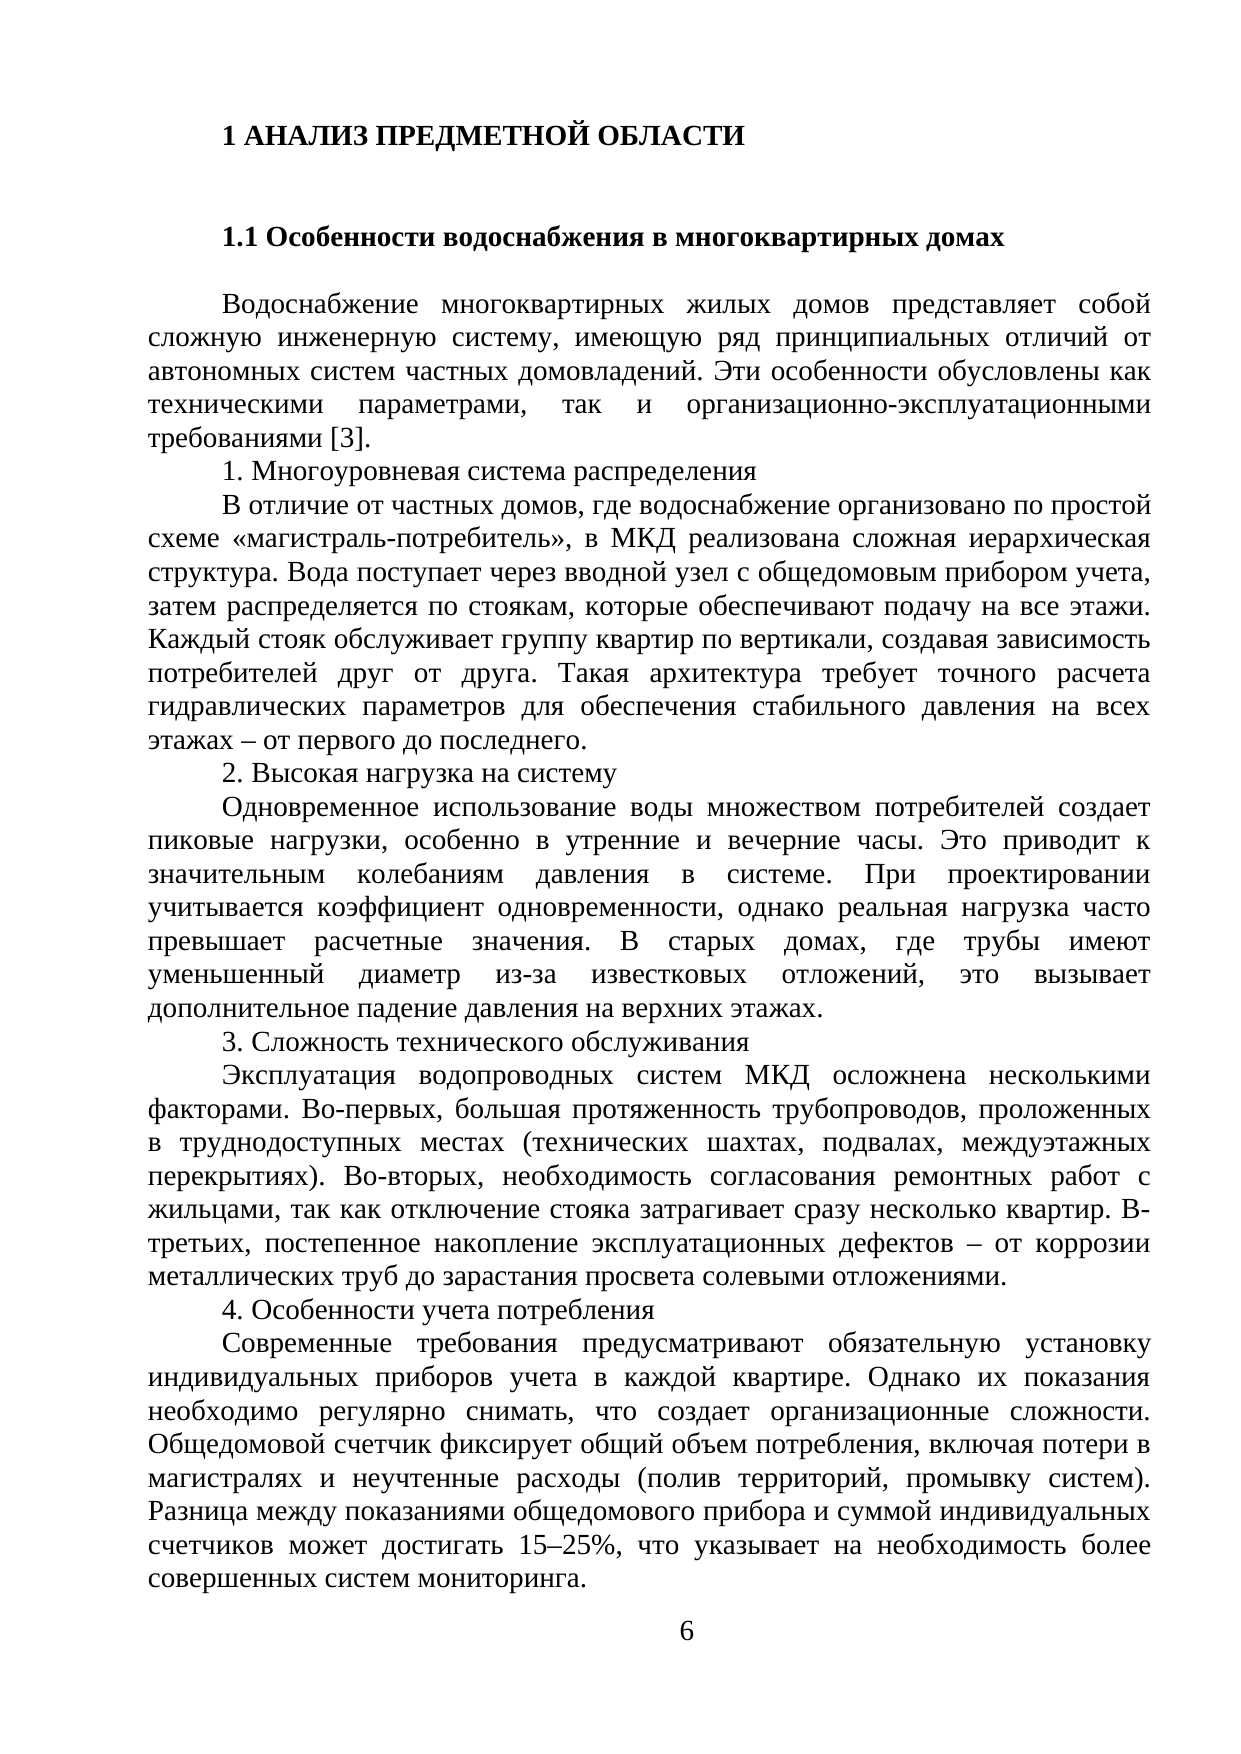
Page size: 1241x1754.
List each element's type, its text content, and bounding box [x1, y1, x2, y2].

text В отличие от частных домов, где водоснабжение организовано по простой схеме «магистраль-потребитель», в МКД реализована сложная иерархическая структура. Вода поступает через вводной узел с общедомовым прибором учета, затем распределяется по стоякам, которые обеспечивают подачу на все этажи. Каждый стояк обслуживает группу квартир по вертикали, создавая зависимость потребителей друг от друга. Такая архитектура требует точного расчета гидравлических параметров для обеспечения стабильного давления на всех этажах – от первого до последнего. [148, 487, 1152, 755]
text Одновременное использование воды множеством потребителей создает пиковые нагрузки, особенно в утренние и вечерние часы. Это приводит к значительным колебаниям давления в системе. При проектировании учитывается коэффициент одновременности, однако реальная нагрузка часто превышает расчетные значения. В старых домах, где трубы имеют уменьшенный диаметр из-за известковых отложений, это вызывает дополнительное падение давления на верхних этажах. [148, 789, 1152, 1024]
text 1 АНАЛИЗ ПРЕДМЕТНОЙ ОБЛАСТИ [148, 118, 1152, 152]
list Сложность технического обслуживания [148, 1024, 1152, 1057]
text Водоснабжение многоквартирных жилых домов представляет собой сложную инженерную систему, имеющую ряд принципиальных отличий от автономных систем частных домовладений. Эти особенности обусловлены как техническими параметрами, так и организационно-эксплуатационными требованиями [3]. [148, 286, 1152, 453]
list Высокая нагрузка на систему [148, 755, 1152, 789]
text Эксплуатация водопроводных систем МКД осложнена несколькими факторами. Во-первых, большая протяженность трубопроводов, проложенных в труднодоступных местах (технических шахтах, подвалах, междуэтажных перекрытиях). Во-вторых, необходимость согласования ремонтных работ с жильцами, так как отключение стояка затрагивает сразу несколько квартир. В-третьих, постепенное накопление эксплуатационных дефектов – от коррозии металлических труб до зарастания просвета солевыми отложениями. [148, 1057, 1152, 1292]
text 1.1 Особенности водоснабжения в многоквартирных домах [222, 219, 1152, 252]
list Многоуровневая система распределения [148, 453, 1152, 487]
list Особенности учета потребления [148, 1292, 1152, 1326]
text Современные требования предусматривают обязательную установку индивидуальных приборов учета в каждой квартире. Однако их показания необходимо регулярно снимать, что создает организационные сложности. Общедомовой счетчик фиксирует общий объем потребления, включая потери в магистралях и неучтенные расходы (полив территорий, промывку систем). Разница между показаниями общедомового прибора и суммой индивидуальных счетчиков может достигать 15–25%, что указывает на необходимость более совершенных систем мониторинга. [148, 1326, 1152, 1594]
